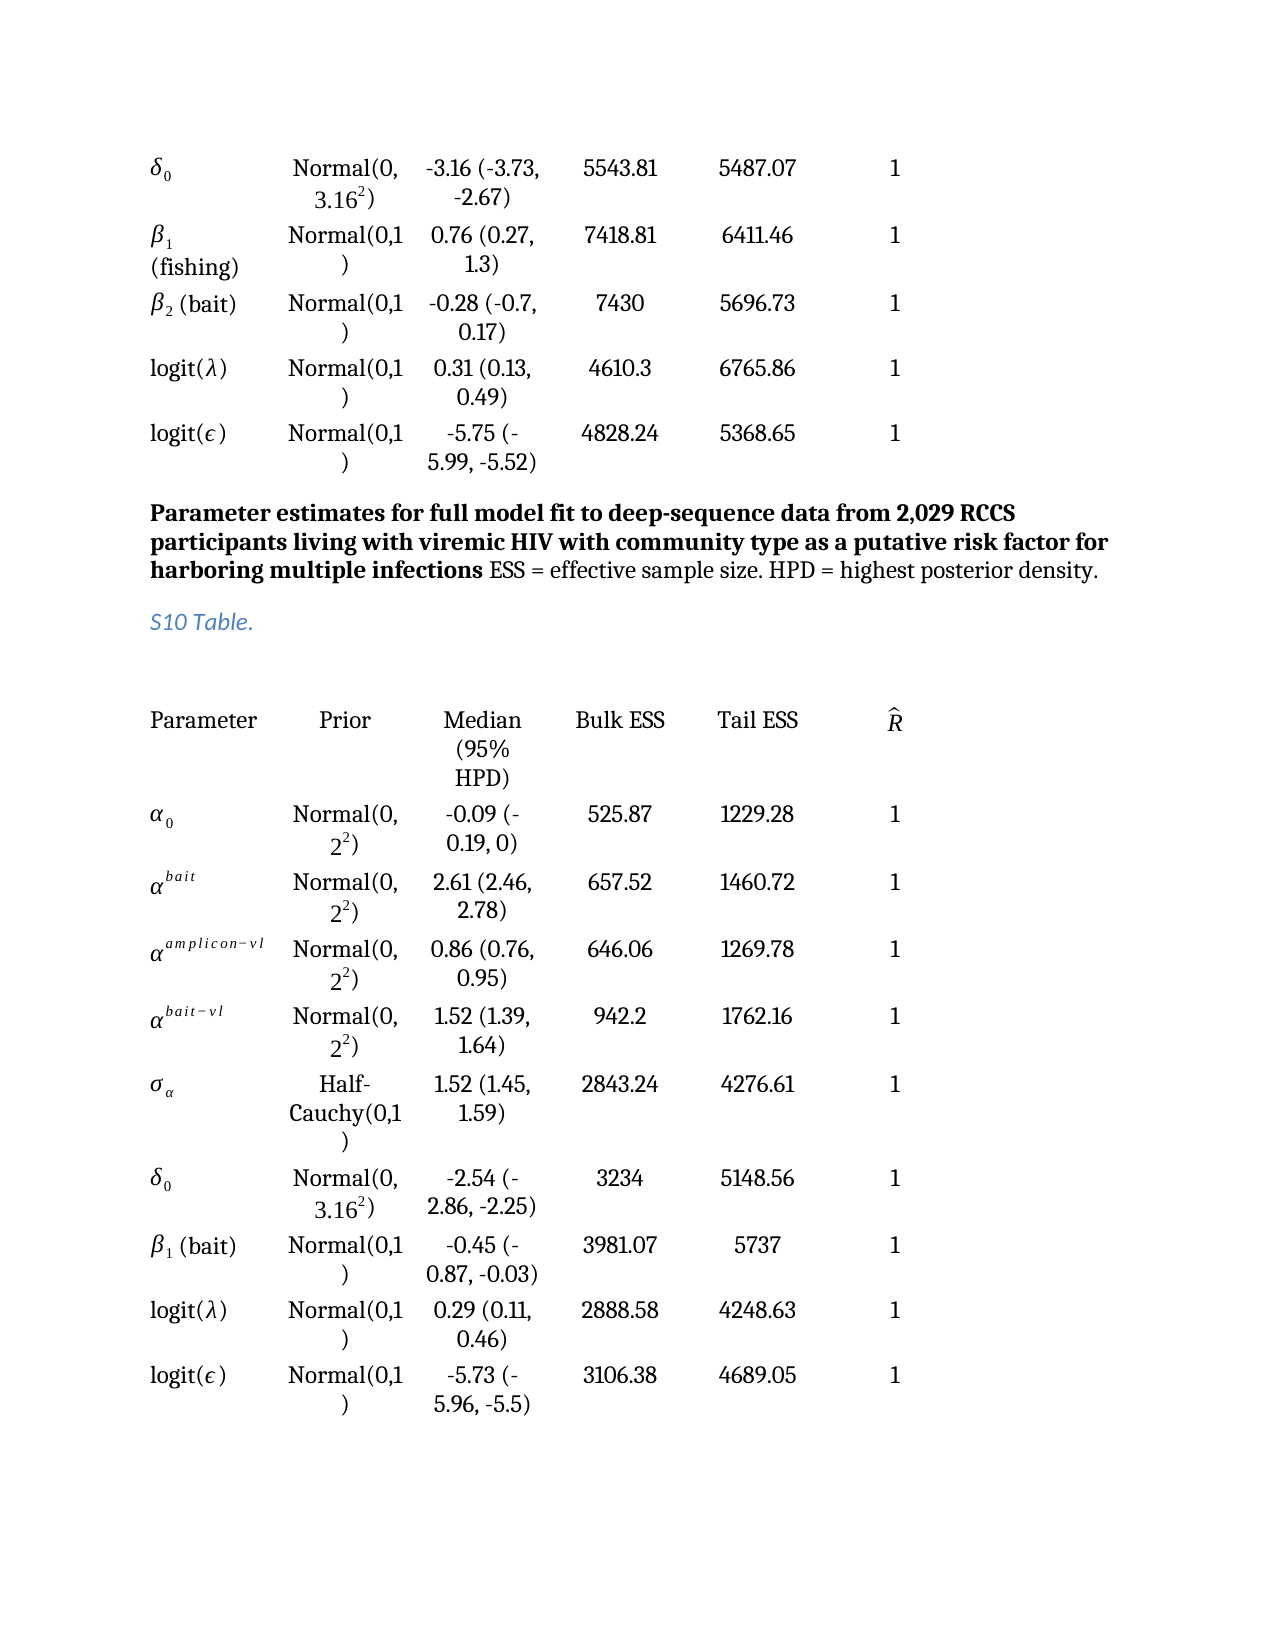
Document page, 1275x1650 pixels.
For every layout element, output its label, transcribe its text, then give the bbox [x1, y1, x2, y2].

table_cell 1 [826, 1066, 964, 1160]
table_cell 1 [826, 415, 964, 480]
table_cell logit() [139, 350, 276, 415]
table_header [826, 703, 964, 796]
table_cell 4828.24 [551, 415, 689, 480]
table_cell logit() [139, 1357, 276, 1422]
table_header Prior [276, 703, 414, 796]
table_cell 3106.38 [551, 1357, 689, 1422]
table_cell Normal(0,1) [276, 218, 414, 285]
table_header Parameter [139, 703, 276, 796]
table_cell Normal(0,1) [276, 415, 414, 480]
table_cell 7418.81 [551, 218, 689, 285]
table_cell Normal(0,1) [276, 1227, 414, 1292]
table_cell 1 [826, 1227, 964, 1292]
table_cell 525.87 [551, 796, 689, 864]
table_cell 657.52 [551, 864, 689, 931]
table_cell Normal(0,1) [276, 1357, 414, 1422]
table_cell 942.2 [551, 999, 689, 1066]
table_cell 1762.16 [689, 999, 826, 1066]
table_cell Normal(0,) [276, 931, 414, 998]
table_cell [139, 931, 276, 998]
table_cell -3.16 (-3.73, -2.67) [414, 150, 551, 217]
table_cell 3981.07 [551, 1227, 689, 1292]
table_cell [139, 999, 276, 1066]
table_cell -0.28 (-0.7, 0.17) [414, 285, 551, 350]
table_cell logit() [139, 1292, 276, 1357]
table_cell 3234 [551, 1160, 689, 1227]
table_cell 1 [826, 1160, 964, 1227]
table_header Tail ESS [689, 703, 826, 796]
table_cell 1 [826, 931, 964, 998]
table_cell 0.86 (0.76, 0.95) [414, 931, 551, 998]
table_cell 5543.81 [551, 150, 689, 217]
table_cell [139, 1066, 276, 1160]
table_cell 1 [826, 864, 964, 931]
table_cell 1 [826, 150, 964, 217]
table_cell -5.73 (-5.96, -5.5) [414, 1357, 551, 1422]
table_cell 1.52 (1.45, 1.59) [414, 1066, 551, 1160]
table_cell 1 [826, 1357, 964, 1422]
table_cell 0.29 (0.11, 0.46) [414, 1292, 551, 1357]
table_cell -0.45 (-0.87, -0.03) [414, 1227, 551, 1292]
table_header Bulk ESS [551, 703, 689, 796]
table_cell 4276.61 [689, 1066, 826, 1160]
table_cell Half-Cauchy(0,1) [276, 1066, 414, 1160]
table_cell Normal(0,1) [276, 1292, 414, 1357]
table_cell logit() [139, 415, 276, 480]
table_cell 4610.3 [551, 350, 689, 415]
table_cell 5737 [689, 1227, 826, 1292]
table_cell 5148.56 [689, 1160, 826, 1227]
table_cell (bait) [139, 285, 276, 350]
table_cell 2843.24 [551, 1066, 689, 1160]
table_cell [139, 796, 276, 864]
table_cell 0.76 (0.27, 1.3) [414, 218, 551, 285]
table_cell [139, 1160, 276, 1227]
table_cell 6765.86 [689, 350, 826, 415]
table_cell 7430 [551, 285, 689, 350]
table_cell Normal(0,) [276, 150, 414, 217]
table_cell 1460.72 [689, 864, 826, 931]
table_cell 1 [826, 999, 964, 1066]
table_cell 5368.65 [689, 415, 826, 480]
table_cell Normal(0,) [276, 1160, 414, 1227]
table_cell 1 [826, 218, 964, 285]
table_cell 1 [826, 350, 964, 415]
table_cell (bait) [139, 1227, 276, 1292]
table_cell [139, 864, 276, 931]
table_cell -0.09 (-0.19, 0) [414, 796, 551, 864]
table_cell [139, 150, 276, 217]
table_cell 646.06 [551, 931, 689, 998]
subtitle S10 Table. [150, 606, 1125, 636]
table_cell 4248.63 [689, 1292, 826, 1357]
table_cell 1269.78 [689, 931, 826, 998]
table_cell 5487.07 [689, 150, 826, 217]
table_cell 1 [826, 1292, 964, 1357]
text Parameter estimates for full model fit to deep-sequence data from 2,029 RCCS participants living with viremic HIV with community type as a putative risk factor for harboring multiple infections ESS = effective sample size. HPD = highest posterior density. [150, 499, 1125, 585]
table_cell Normal(0,) [276, 864, 414, 931]
table_cell 5696.73 [689, 285, 826, 350]
table_cell Normal(0,) [276, 999, 414, 1066]
table_cell 2.61 (2.46, 2.78) [414, 864, 551, 931]
table_cell 1229.28 [689, 796, 826, 864]
table_cell Normal(0,1) [276, 285, 414, 350]
table_cell 2888.58 [551, 1292, 689, 1357]
table_cell Normal(0,1) [276, 350, 414, 415]
table_cell (fishing) [139, 218, 276, 285]
table_cell -5.75 (-5.99, -5.52) [414, 415, 551, 480]
table_cell 0.31 (0.13, 0.49) [414, 350, 551, 415]
table_cell Normal(0,) [276, 796, 414, 864]
table_cell 1.52 (1.39, 1.64) [414, 999, 551, 1066]
table_cell 6411.46 [689, 218, 826, 285]
table_header Median (95% HPD) [414, 703, 551, 796]
table_cell 1 [826, 796, 964, 864]
table_cell 1 [826, 285, 964, 350]
table_cell -2.54 (-2.86, -2.25) [414, 1160, 551, 1227]
table_cell 4689.05 [689, 1357, 826, 1422]
